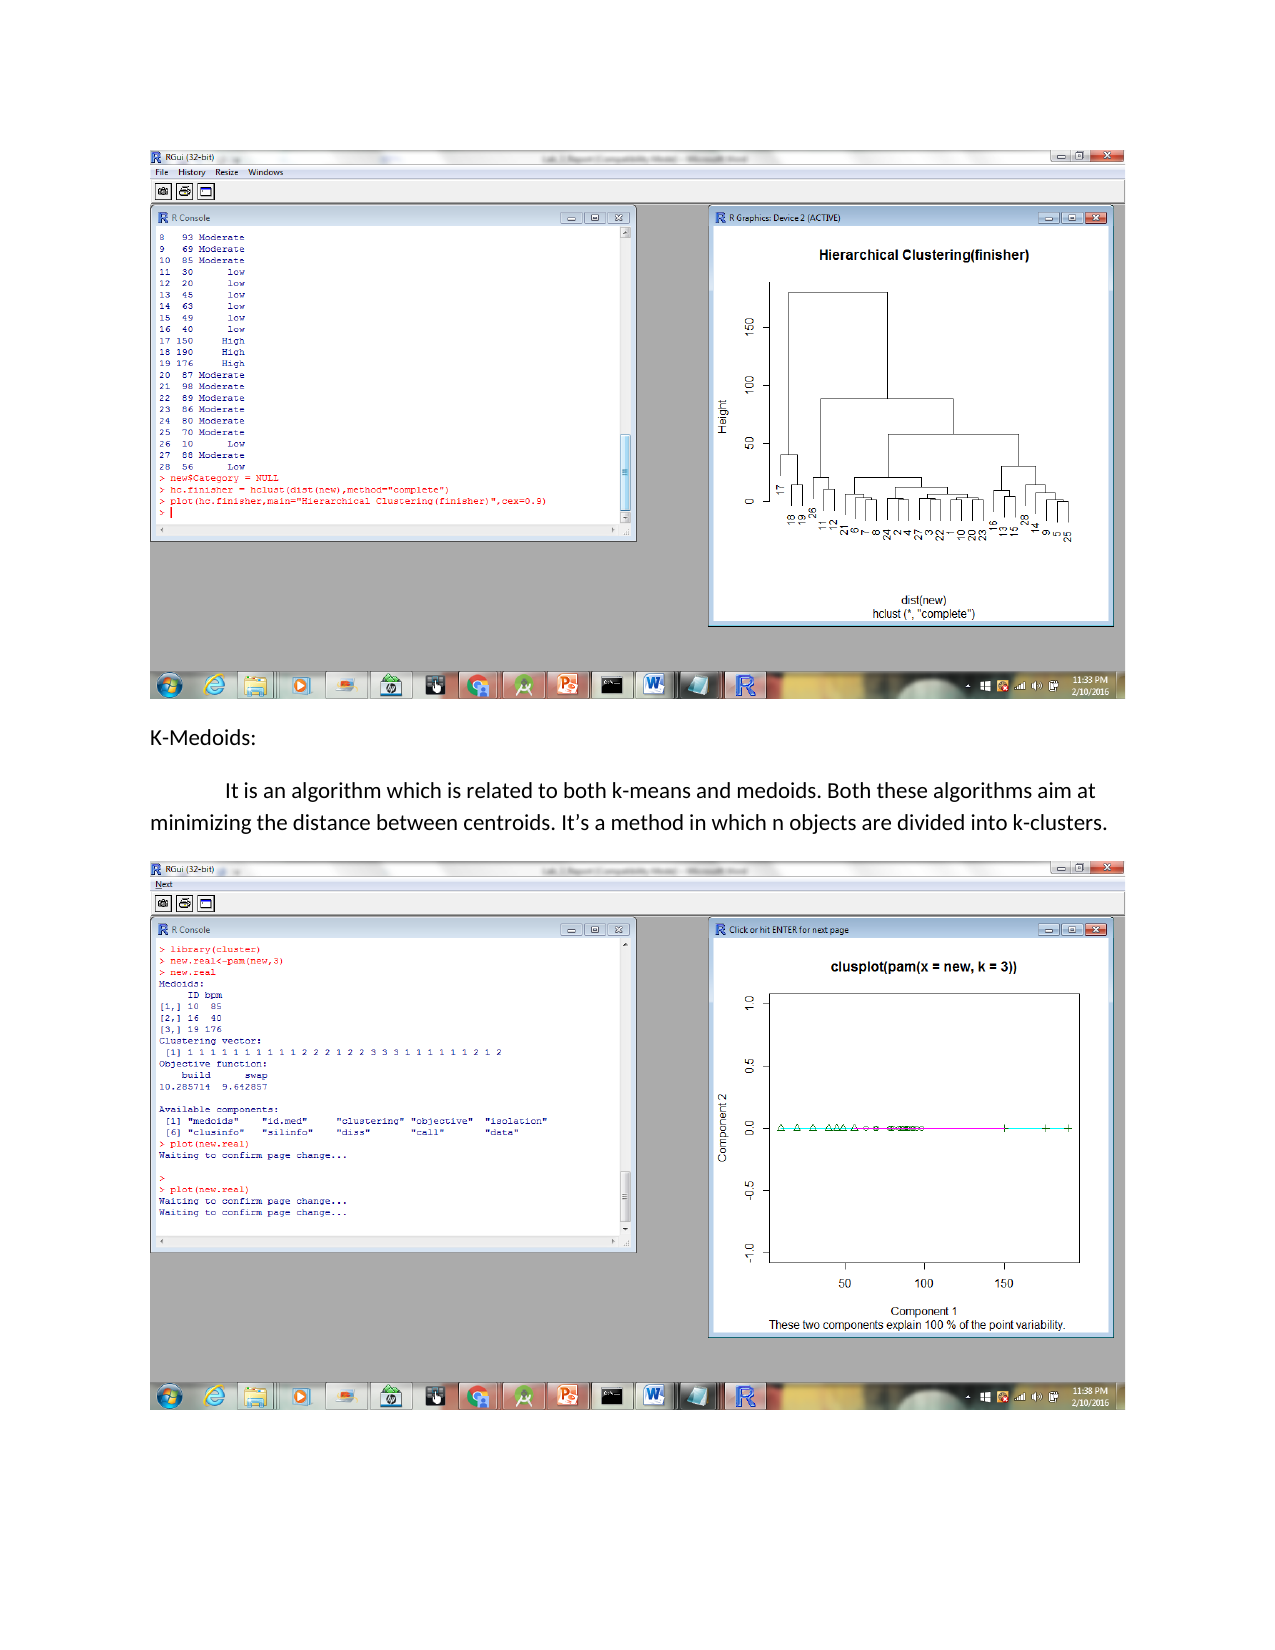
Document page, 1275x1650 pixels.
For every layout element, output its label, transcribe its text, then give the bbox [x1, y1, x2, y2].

text K-Medoids: [150, 723, 1125, 751]
picture [150, 861, 1125, 1410]
text It is an algorithm which is related to both k-means and medoids. Both these algorithms aim at minimizing the distance between centroids. It’s a method in which n objects are divided into k-clusters. [150, 776, 1125, 836]
picture [150, 150, 1125, 699]
